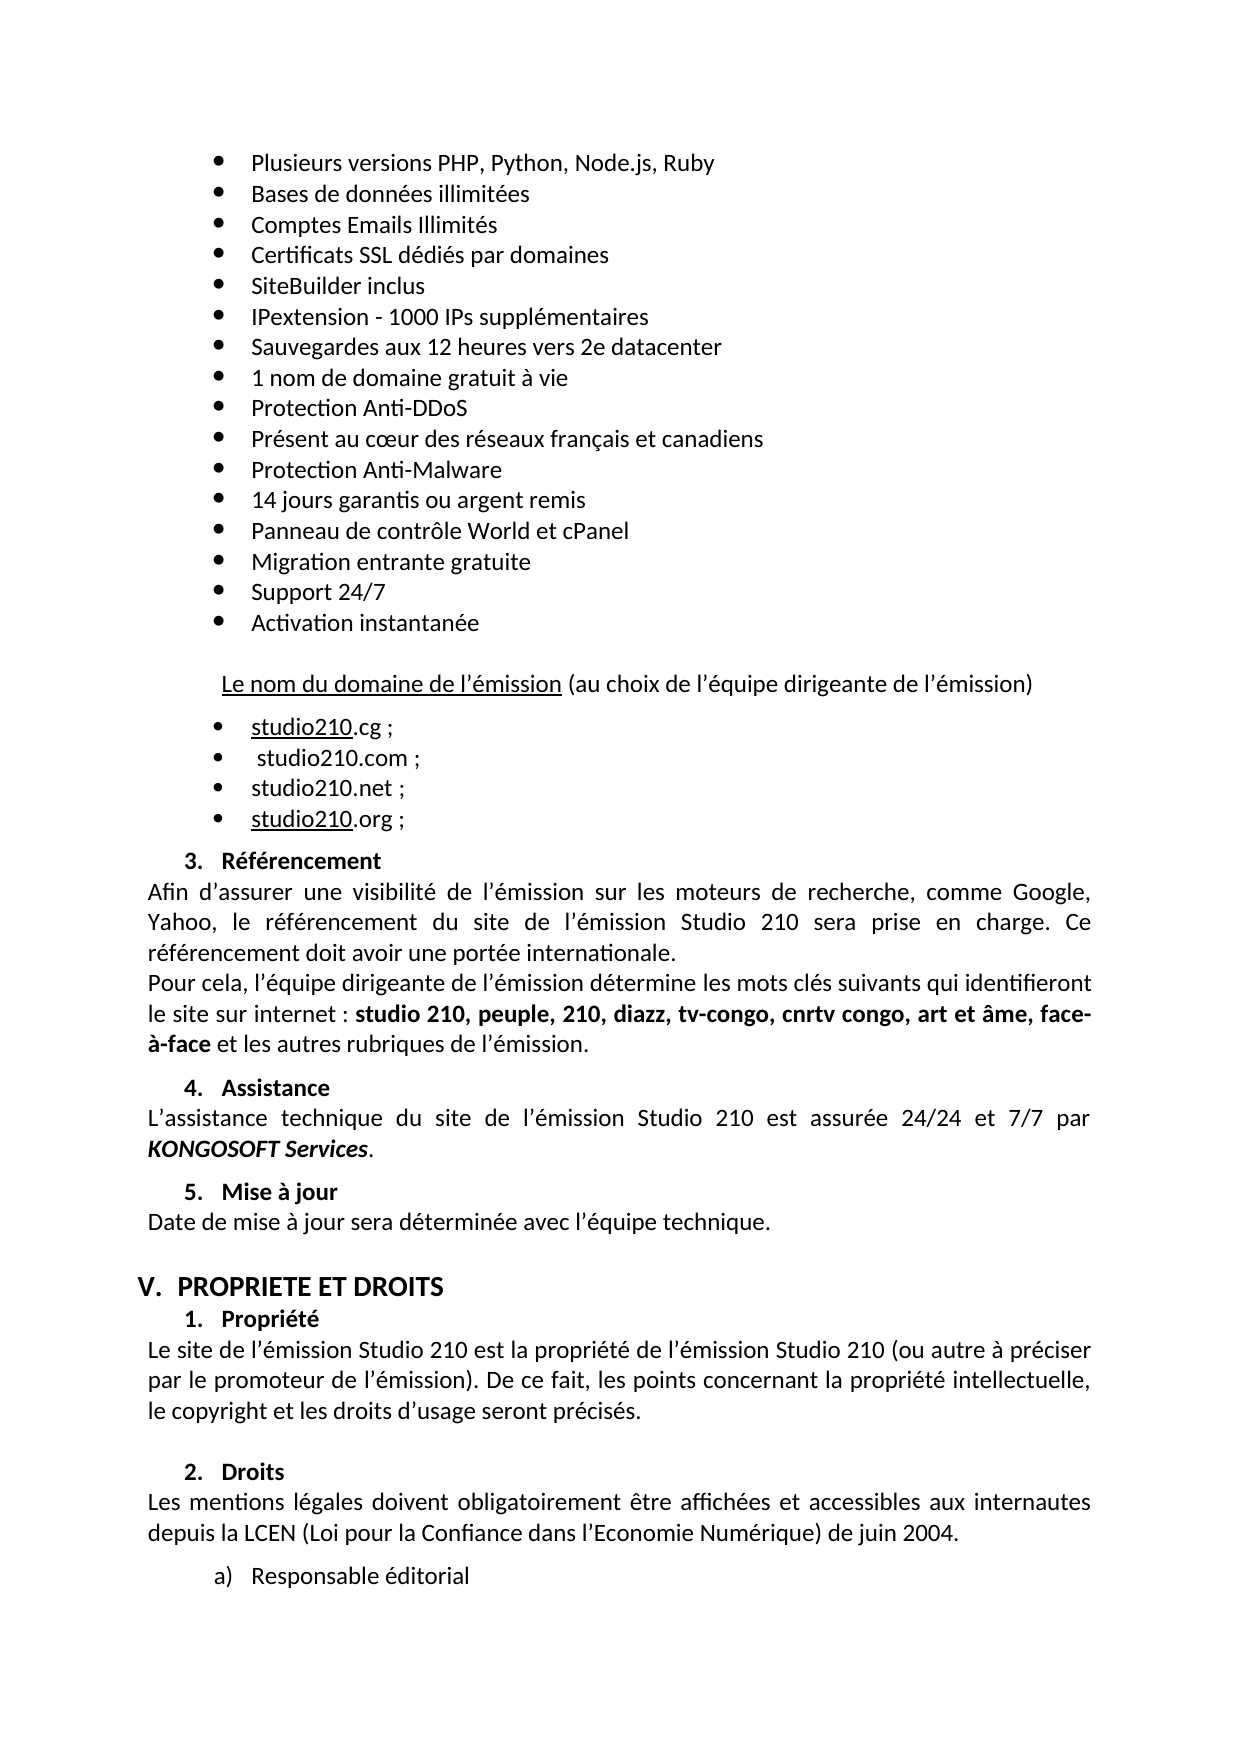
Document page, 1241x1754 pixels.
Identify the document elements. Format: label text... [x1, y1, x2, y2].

text Le site de l’émission Studio 210 est la propriété de l’émission Studio 210 (ou autre à préciser par le promoteur de l’émission). De ce fait, les points concernant la propriété intellectuelle, le copyright et les droits d’usage seront précisés. [148, 1334, 1093, 1425]
list Plusieurs versions PHP, Python, Node.js, Ruby [213, 148, 1093, 178]
list 1 nom de domaine gratuit à vie [213, 362, 1093, 393]
list Bases de données illimitées [213, 178, 1093, 209]
list studio210.org ; [213, 803, 1093, 833]
list Assistance [184, 1072, 1093, 1102]
text Les mentions légales doivent obligatoirement être affichées et accessibles aux internautes depuis la LCEN (Loi pour la Confiance dans l’Economie Numérique) de juin 2004. [148, 1486, 1093, 1547]
list studio210.cg ; [213, 711, 1093, 742]
text Date de mise à jour sera déterminée avec l’équipe technique. [148, 1207, 1093, 1237]
list SiteBuilder inclus [213, 270, 1093, 301]
list studio210.com ; [213, 742, 1093, 772]
text L’assistance technique du site de l’émission Studio 210 est assurée 24/24 et 7/7 par KONGOSOFT Services. [148, 1102, 1093, 1163]
list Certificats SSL dédiés par domaines [213, 239, 1093, 270]
list studio210.net ; [213, 772, 1093, 803]
list Protection Anti-DDoS [213, 393, 1093, 423]
list Comptes Emails Illimités [213, 209, 1093, 239]
list Migration entrante gratuite [213, 546, 1093, 576]
list IPextension - 1000 IPs supplémentaires [213, 301, 1093, 331]
list Responsable éditorial [213, 1560, 1093, 1591]
list Activation instantanée [213, 607, 1093, 638]
list Support 24/7 [213, 576, 1093, 607]
list Droits [184, 1456, 1093, 1486]
text Pour cela, l’équipe dirigeante de l’émission détermine les mots clés suivants qui identifieront le site sur internet : studio 210, peuple, 210, diazz, tv-congo, cnrtv congo, art et âme, face-à-face et les autres rubriques de l’émission. [148, 967, 1093, 1059]
list Propriété [184, 1303, 1093, 1334]
list PROPRIETE ET DROITS [162, 1268, 1093, 1303]
list Panneau de contrôle World et cPanel [213, 515, 1093, 546]
text Le nom du domaine de l’émission (au choix de l’équipe dirigeante de l’émission) [148, 668, 1093, 699]
list Référencement [184, 845, 1093, 876]
list Mise à jour [184, 1176, 1093, 1207]
list Sauvegardes aux 12 heures vers 2e datacenter [213, 331, 1093, 362]
list 14 jours garantis ou argent remis [213, 484, 1093, 515]
text Afin d’assurer une visibilité de l’émission sur les moteurs de recherche, comme Google, Yahoo, le référencement du site de l’émission Studio 210 sera prise en charge. Ce référencement doit avoir une portée internationale. [148, 876, 1093, 967]
list Présent au cœur des réseaux français et canadiens [213, 423, 1093, 454]
list Protection Anti-Malware [213, 454, 1093, 484]
